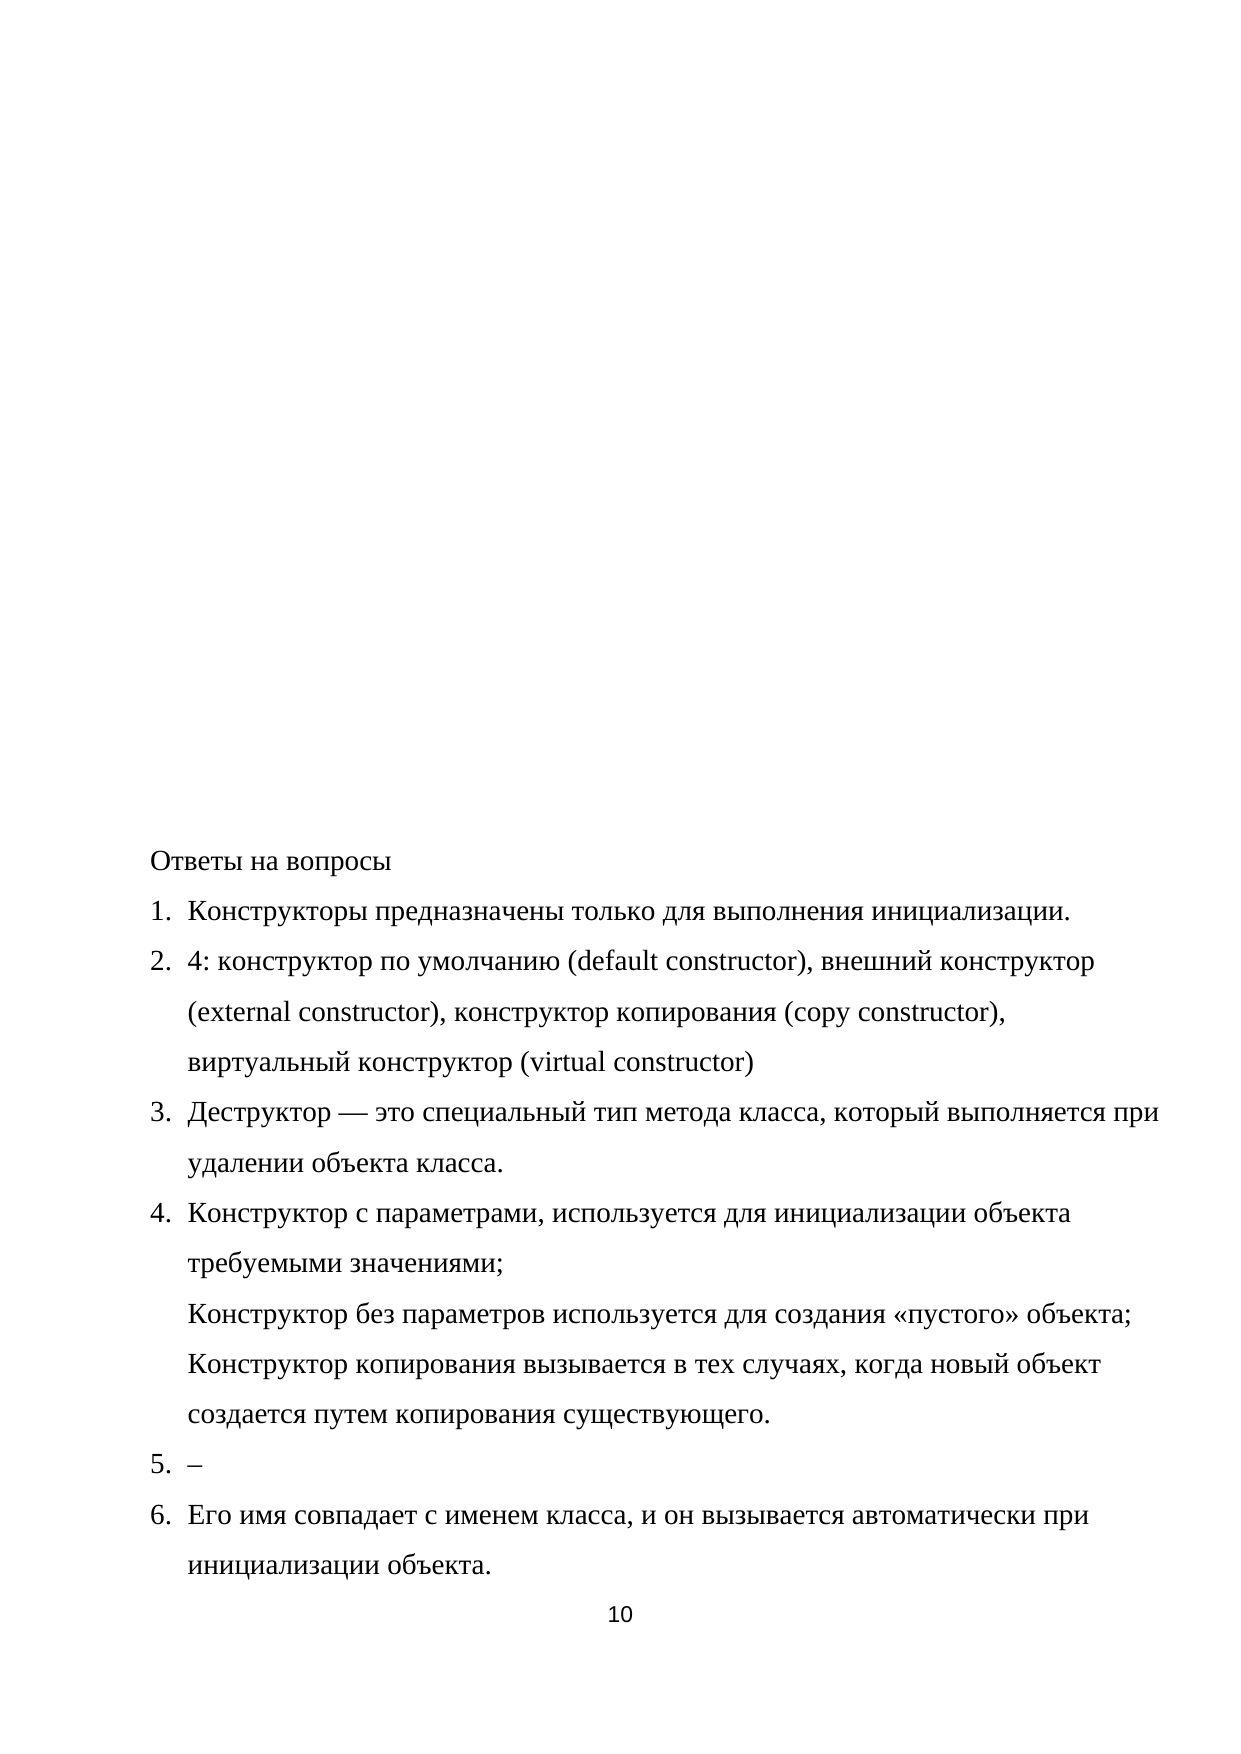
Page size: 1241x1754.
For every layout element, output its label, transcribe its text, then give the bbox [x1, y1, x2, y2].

list Его имя совпадает с именем класса, и он вызывается автоматически при инициализации объекта. [150, 1497, 1165, 1581]
list – [150, 1447, 1165, 1480]
list Конструктор без параметров используется для создания «пустого» объекта; Конструктор копирования вызывается в тех случаях, когда новый объект создается путем копирования существующего. [187, 1296, 1165, 1430]
list Конструкторы предназначены только для выполнения инициализации. [150, 893, 1165, 927]
list Конструктор с параметрами, используется для инициализации объекта требуемыми значениями; [150, 1195, 1165, 1279]
list Деструктор — это специальный тип метода класса, который выполняется при удалении объекта класса. [150, 1094, 1165, 1178]
list Ответы на вопросы [150, 843, 1165, 876]
list 4: конструктор по умолчанию (default constructor), внешний конструктор (external constructor), конструктор копирования (copy constructor), виртуальный конструктор (virtual constructor) [150, 943, 1165, 1078]
